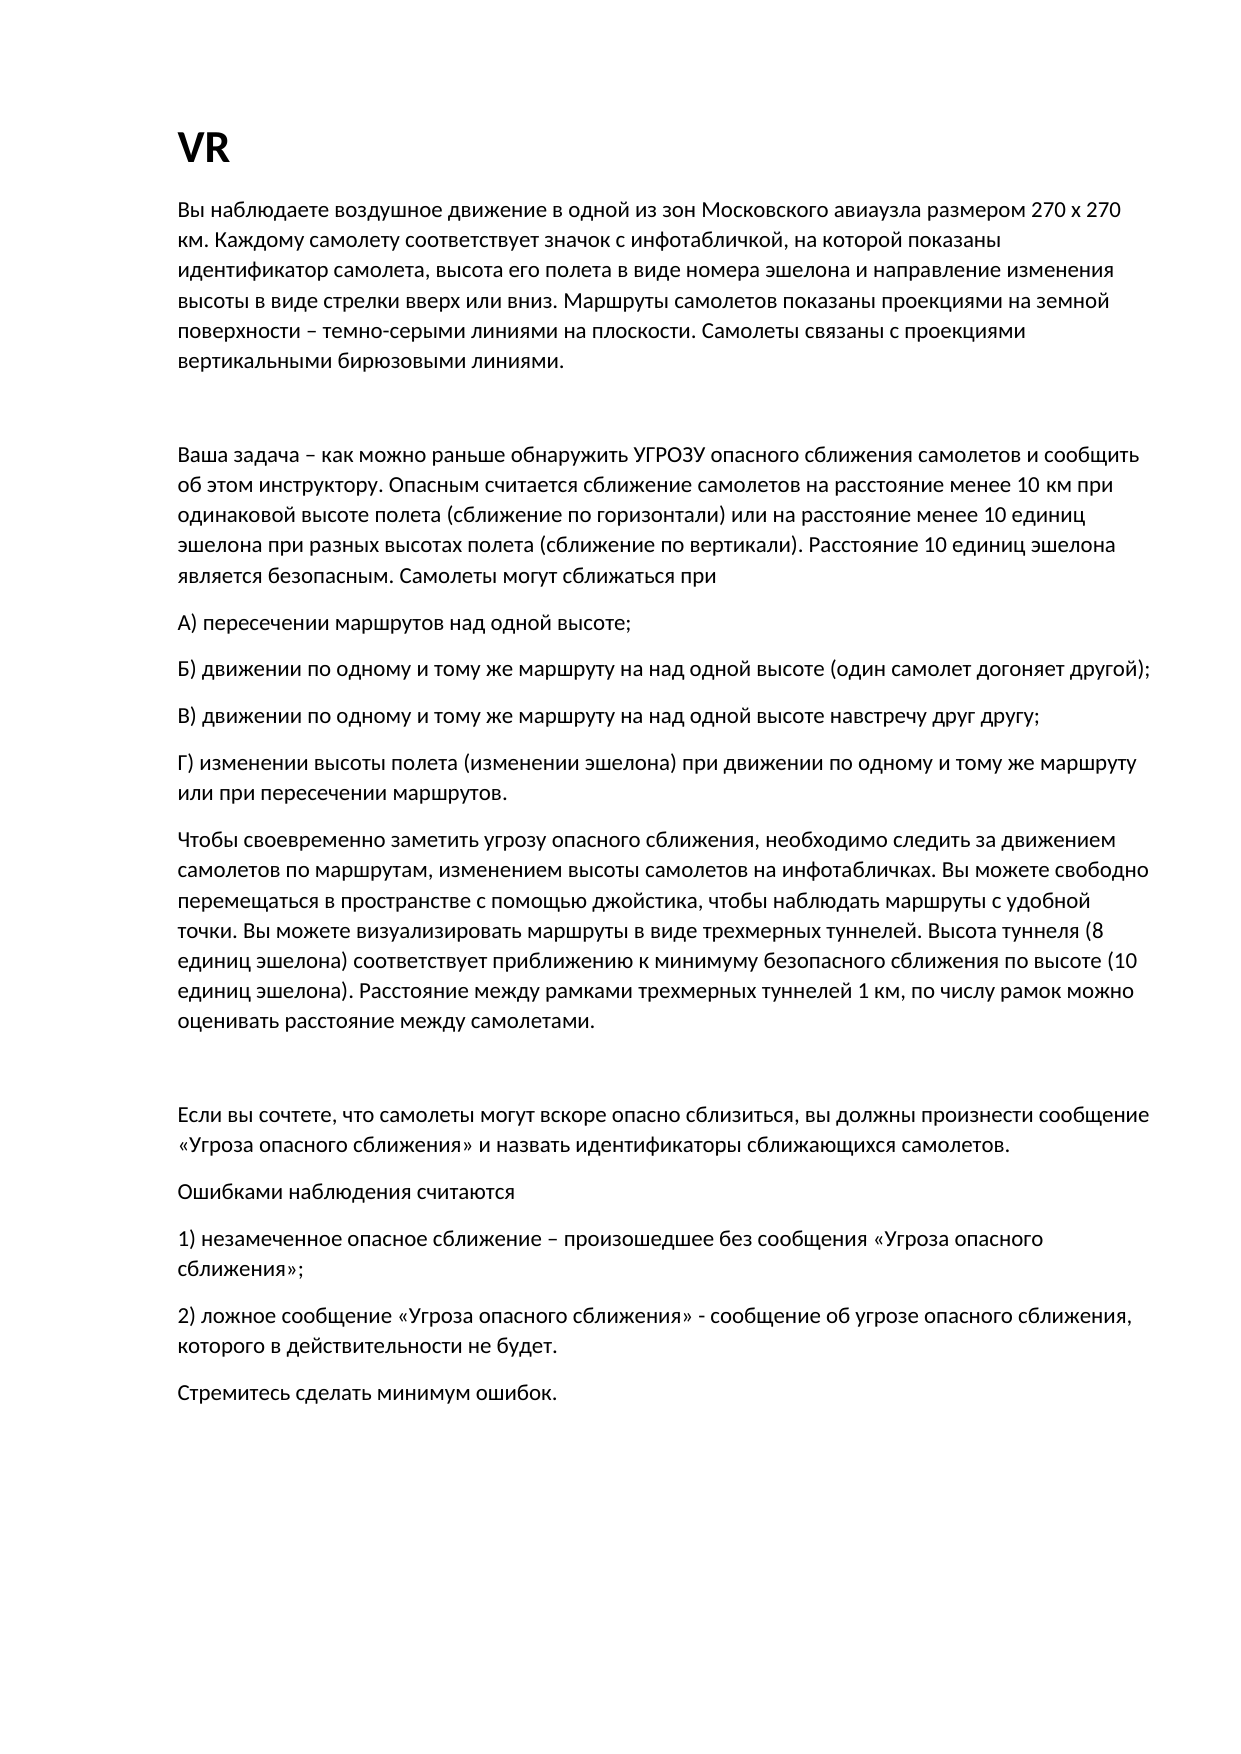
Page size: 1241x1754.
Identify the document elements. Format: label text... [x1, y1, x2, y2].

text Г) изменении высоты полета (изменении эшелона) при движении по одному и тому же маршруту или при пересечении маршрутов. [177, 748, 1152, 806]
text 1) незамеченное опасное сближение – произошедшее без сообщения «Угроза опасного сближения»; [177, 1224, 1152, 1282]
text Ваша задача – как можно раньше обнаружить УГРОЗУ опасного сближения самолетов и сообщить об этом инструктору. Опасным считается сближение самолетов на расстояние менее 10 км при одинаковой высоте полета (сближение по горизонтали) или на расстояние менее 10 единиц эшелона при разных высотах полета (сближение по вертикали). Расстояние 10 единиц эшелона является безопасным. Самолеты могут сближаться при [177, 440, 1152, 589]
text Чтобы своевременно заметить угрозу опасного сближения, необходимо следить за движением самолетов по маршрутам, изменением высоты самолетов на инфотабличках. Вы можете свободно перемещаться в пространстве с помощью джойстика, чтобы наблюдать маршруты с удобной точки. Вы можете визуализировать маршруты в виде трехмерных туннелей. Высота туннеля (8 единиц эшелона) соответствует приближению к минимуму безопасного сближения по высоте (10 единиц эшелона). Расстояние между рамками трехмерных туннелей 1 км, по числу рамок можно оценивать расстояние между самолетами. [177, 825, 1152, 1034]
text А) пересечении маршрутов над одной высоте; [177, 608, 1152, 636]
text VR [177, 118, 1152, 174]
text Если вы сочтете, что самолеты могут вскоре опасно сблизиться, вы должны произнести сообщение «Угроза опасного сближения» и назвать идентификаторы сближающихся самолетов. [177, 1100, 1152, 1158]
text 2) ложное сообщение «Угроза опасного сближения» - сообщение об угрозе опасного сближения, которого в действительности не будет. [177, 1301, 1152, 1359]
text Вы наблюдаете воздушное движение в одной из зон Московского авиаузла размером 270 х 270 км. Каждому самолету соответствует значок с инфотабличкой, на которой показаны идентификатор самолета, высота его полета в виде номера эшелона и направление изменения высоты в виде стрелки вверх или вниз. Маршруты самолетов показаны проекциями на земной поверхности – темно-серыми линиями на плоскости. Самолеты связаны с проекциями вертикальными бирюзовыми линиями. [177, 195, 1152, 374]
text В) движении по одному и тому же маршруту на над одной высоте навстречу друг другу; [177, 701, 1152, 729]
text Стремитесь сделать минимум ошибок. [177, 1378, 1152, 1406]
text Ошибками наблюдения считаются [177, 1177, 1152, 1205]
text Б) движении по одному и тому же маршруту на над одной высоте (один самолет догоняет другой); [177, 654, 1152, 682]
